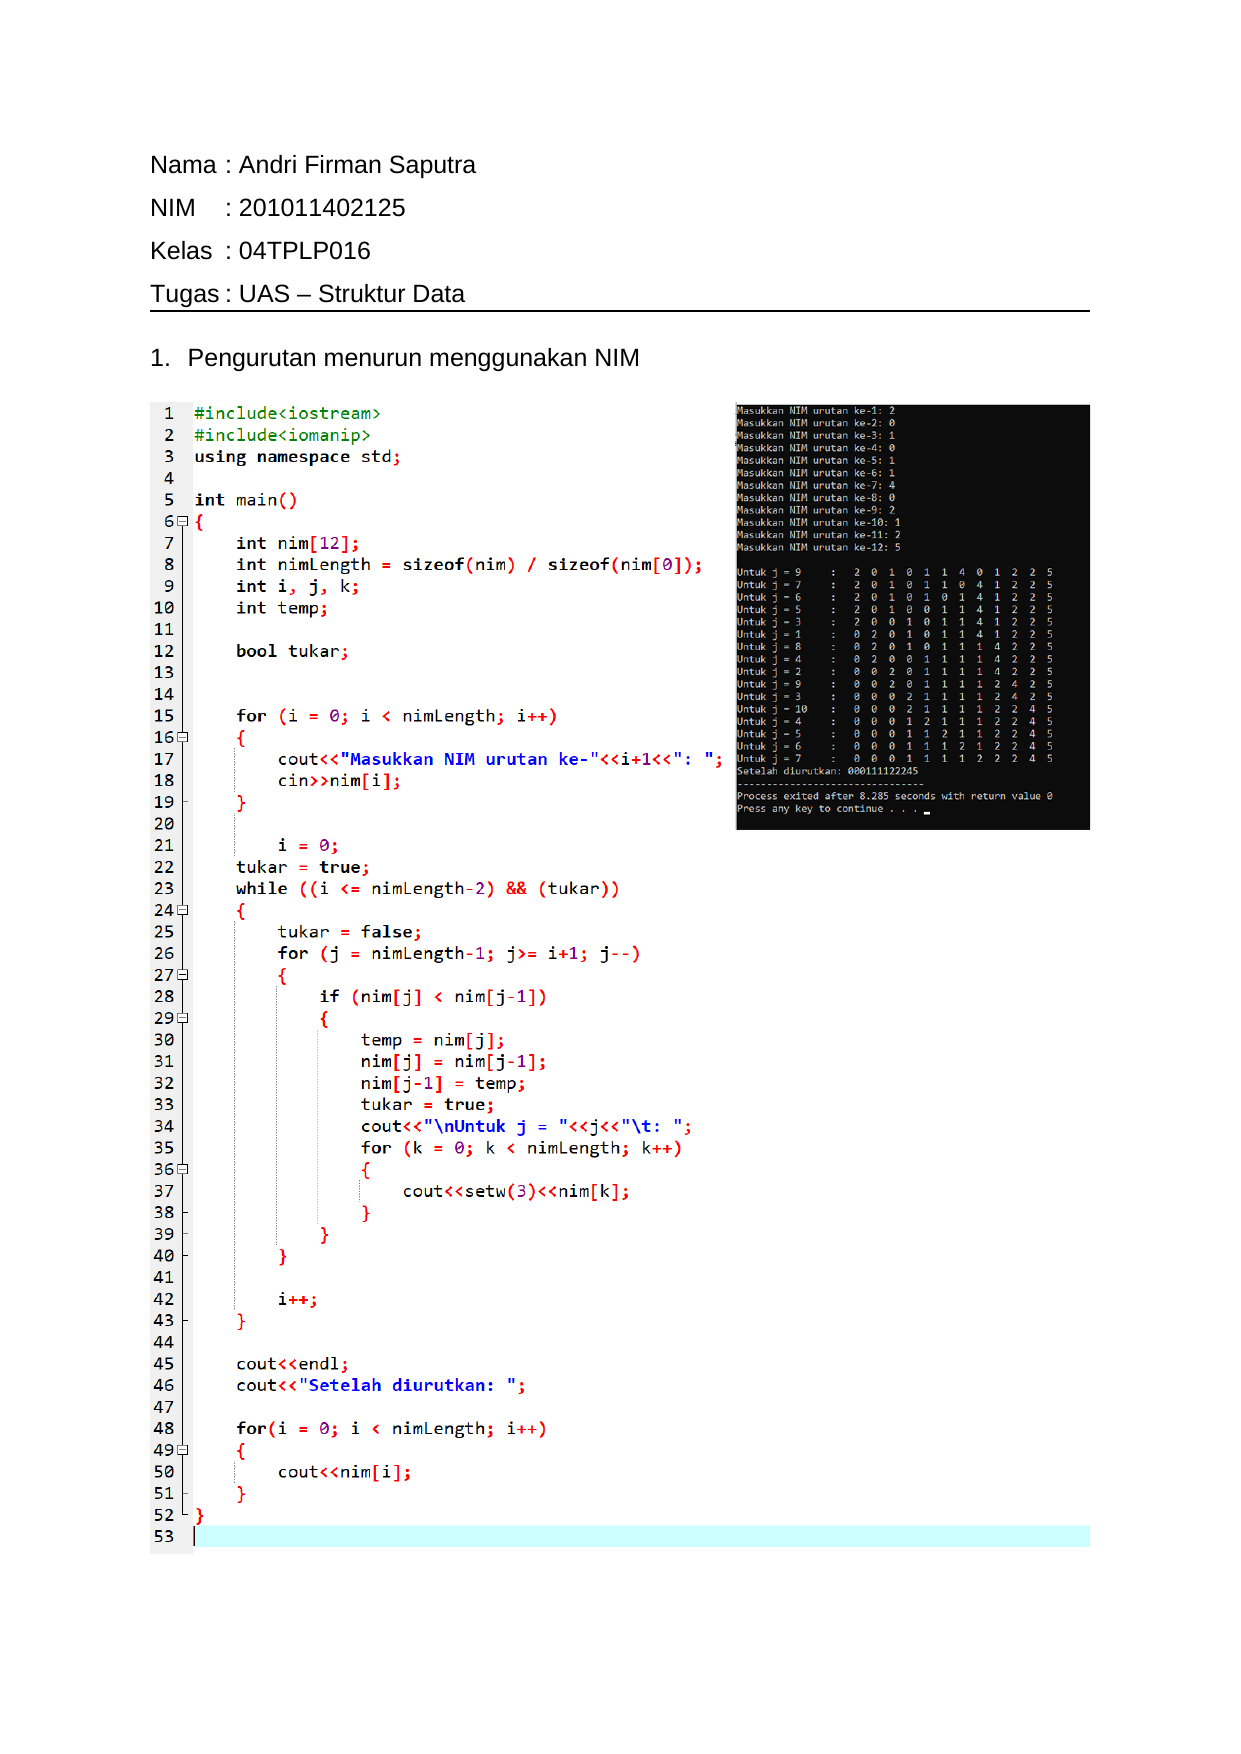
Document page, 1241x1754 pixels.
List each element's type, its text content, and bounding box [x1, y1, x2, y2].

list Pengurutan menurun menggunakan NIM [150, 343, 1090, 372]
text Nama : Andri Firman Saputra NIM : 201011402125 Kelas : 04TPLP016 Tugas : UAS – Struktur Data [150, 150, 1090, 310]
picture [150, 402, 1091, 1554]
